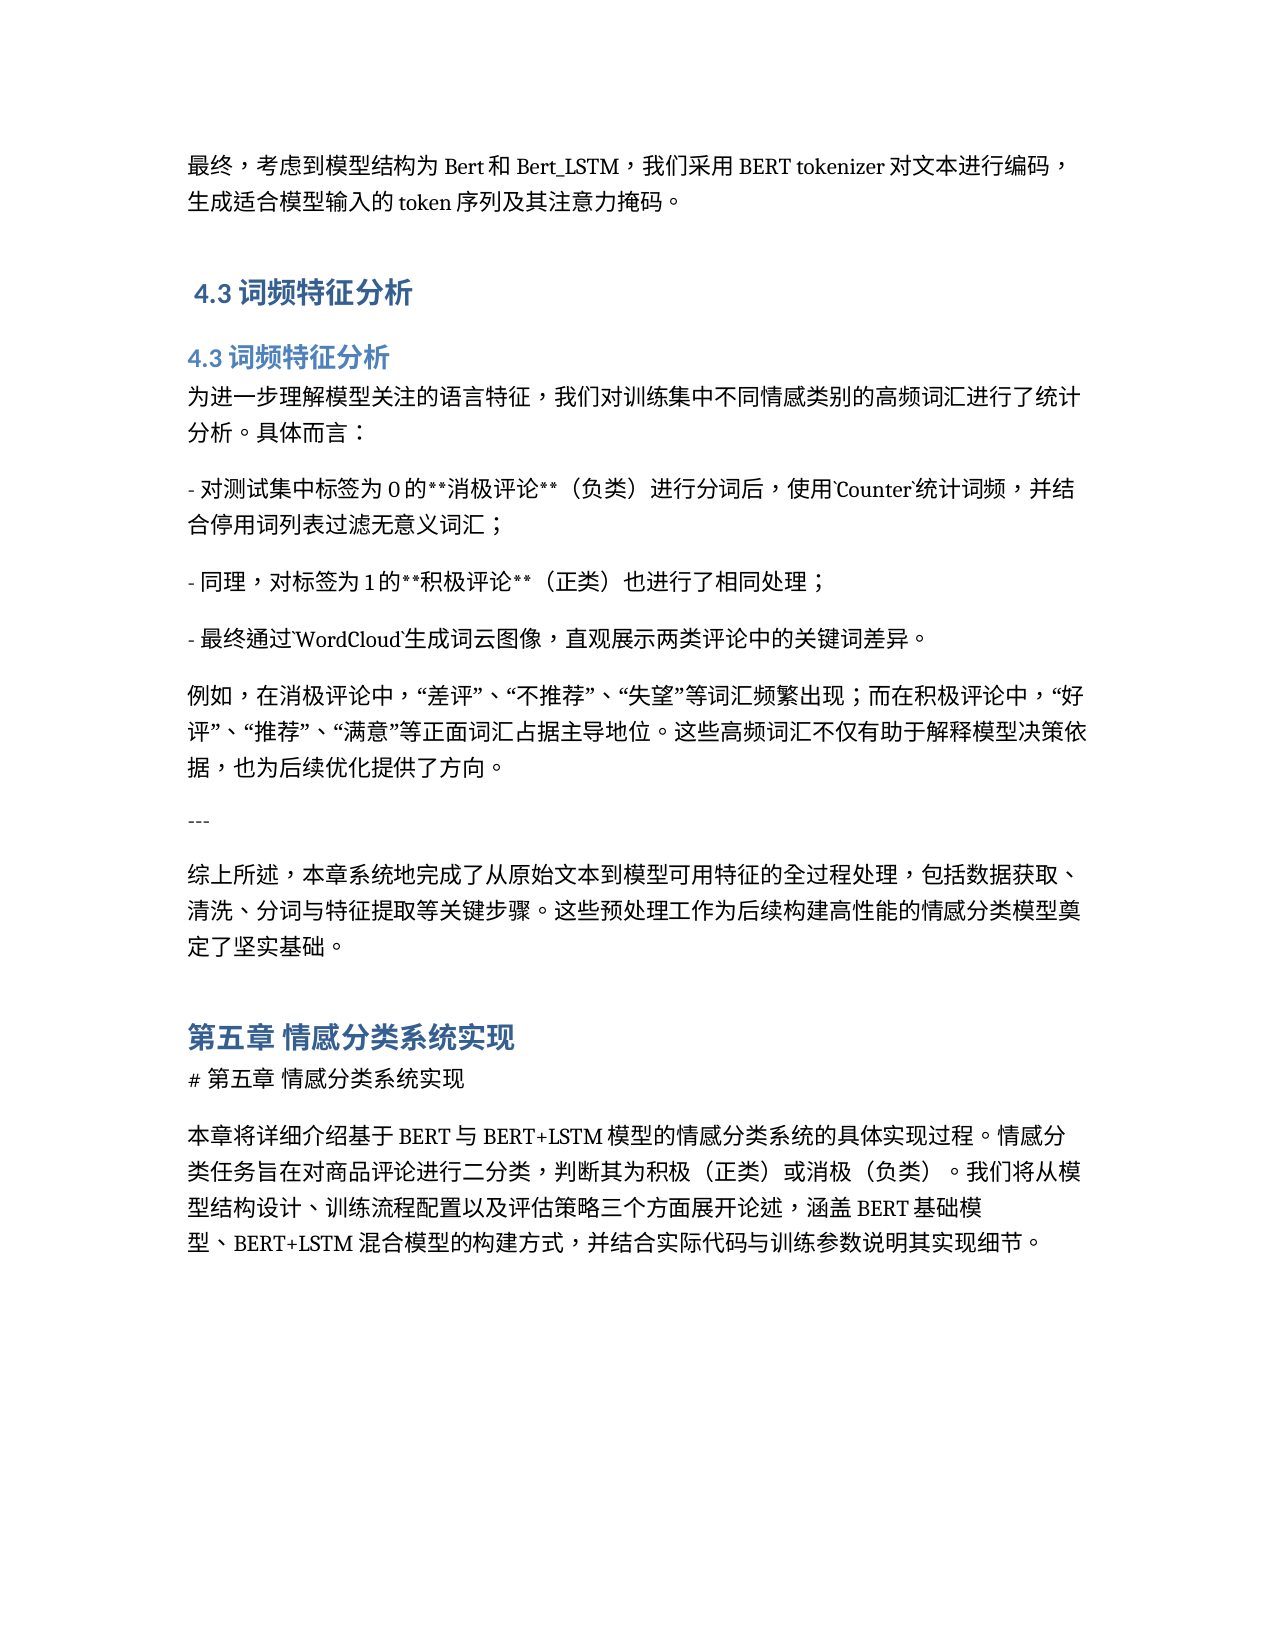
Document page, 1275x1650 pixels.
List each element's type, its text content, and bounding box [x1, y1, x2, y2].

text 综上所述，本章系统地完成了从原始文本到模型可用特征的全过程处理，包括数据获取、清洗、分词与特征提取等关键步骤。这些预处理工作为后续构建高性能的情感分类模型奠定了坚实基础。 [187, 859, 1087, 962]
text # 第五章 情感分类系统实现 [187, 1063, 1087, 1094]
subtitle 4.3 词频特征分析 [187, 272, 1087, 312]
text 为进一步理解模型关注的语言特征，我们对训练集中不同情感类别的高频词汇进行了统计分析。具体而言： [187, 381, 1087, 448]
text 本章将详细介绍基于BERT与BERT+LSTM模型的情感分类系统的具体实现过程。情感分类任务旨在对商品评论进行二分类，判断其为积极（正类）或消极（负类）。我们将从模型结构设计、训练流程配置以及评估策略三个方面展开论述，涵盖BERT基础模型、BERT+LSTM混合模型的构建方式，并结合实际代码与训练参数说明其实现细节。 [187, 1119, 1087, 1259]
text - 同理，对标签为1的**积极评论**（正类）也进行了相同处理； [187, 566, 1087, 597]
text - 最终通过`WordCloud`生成词云图像，直观展示两类评论中的关键词差异。 [187, 623, 1087, 654]
text 最终，考虑到模型结构为Bert和Bert_LSTM，我们采用BERT tokenizer对文本进行编码，生成适合模型输入的token序列及其注意力掩码。 [187, 150, 1087, 217]
text --- [187, 808, 1087, 835]
text 例如，在消极评论中，“差评”、“不推荐”、“失望”等词汇频繁出现；而在积极评论中，“好评”、“推荐”、“满意”等正面词汇占据主导地位。这些高频词汇不仅有助于解释模型决策依据，也为后续优化提供了方向。 [187, 680, 1087, 783]
text - 对测试集中标签为0的**消极评论**（负类）进行分词后，使用`Counter`统计词频，并结合停用词列表过滤无意义词汇； [187, 473, 1087, 541]
subtitle 第五章 情感分类系统实现 [187, 1017, 1087, 1057]
subtitle 4.3 词频特征分析 [187, 338, 1087, 375]
